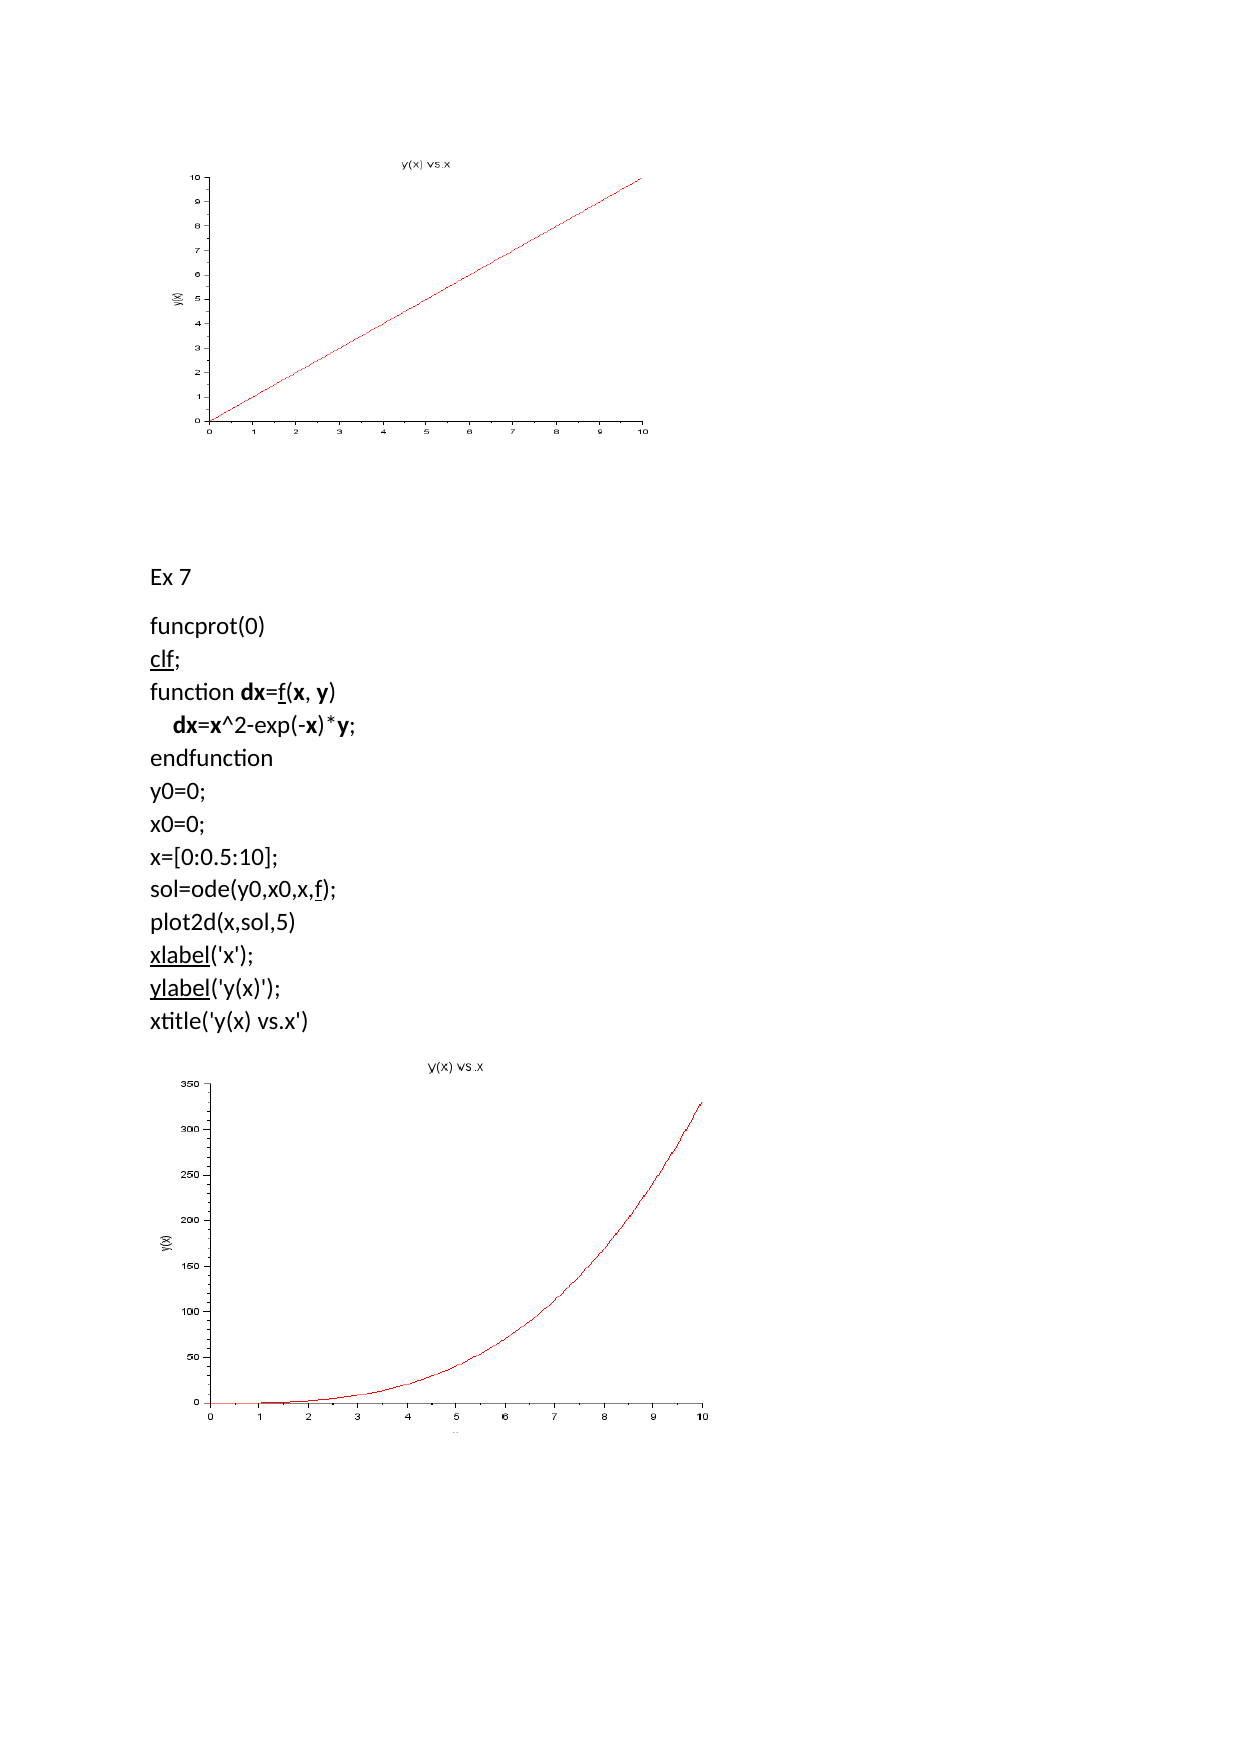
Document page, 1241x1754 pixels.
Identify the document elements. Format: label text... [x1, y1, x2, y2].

picture [150, 1055, 715, 1433]
text Ex 7 [150, 561, 1090, 591]
picture [150, 150, 656, 443]
text funcprot(0) clf; function dx=f(x, y) dx=x^2-exp(-x)*y; endfunction y0=0; x0=0; x=[0:0.5:10]; sol=ode(y0,x0,x,f); plot2d(x,sol,5) xlabel('x'); ylabel('y(x)'); xtitle('y(x) vs.x') [150, 610, 1090, 1036]
